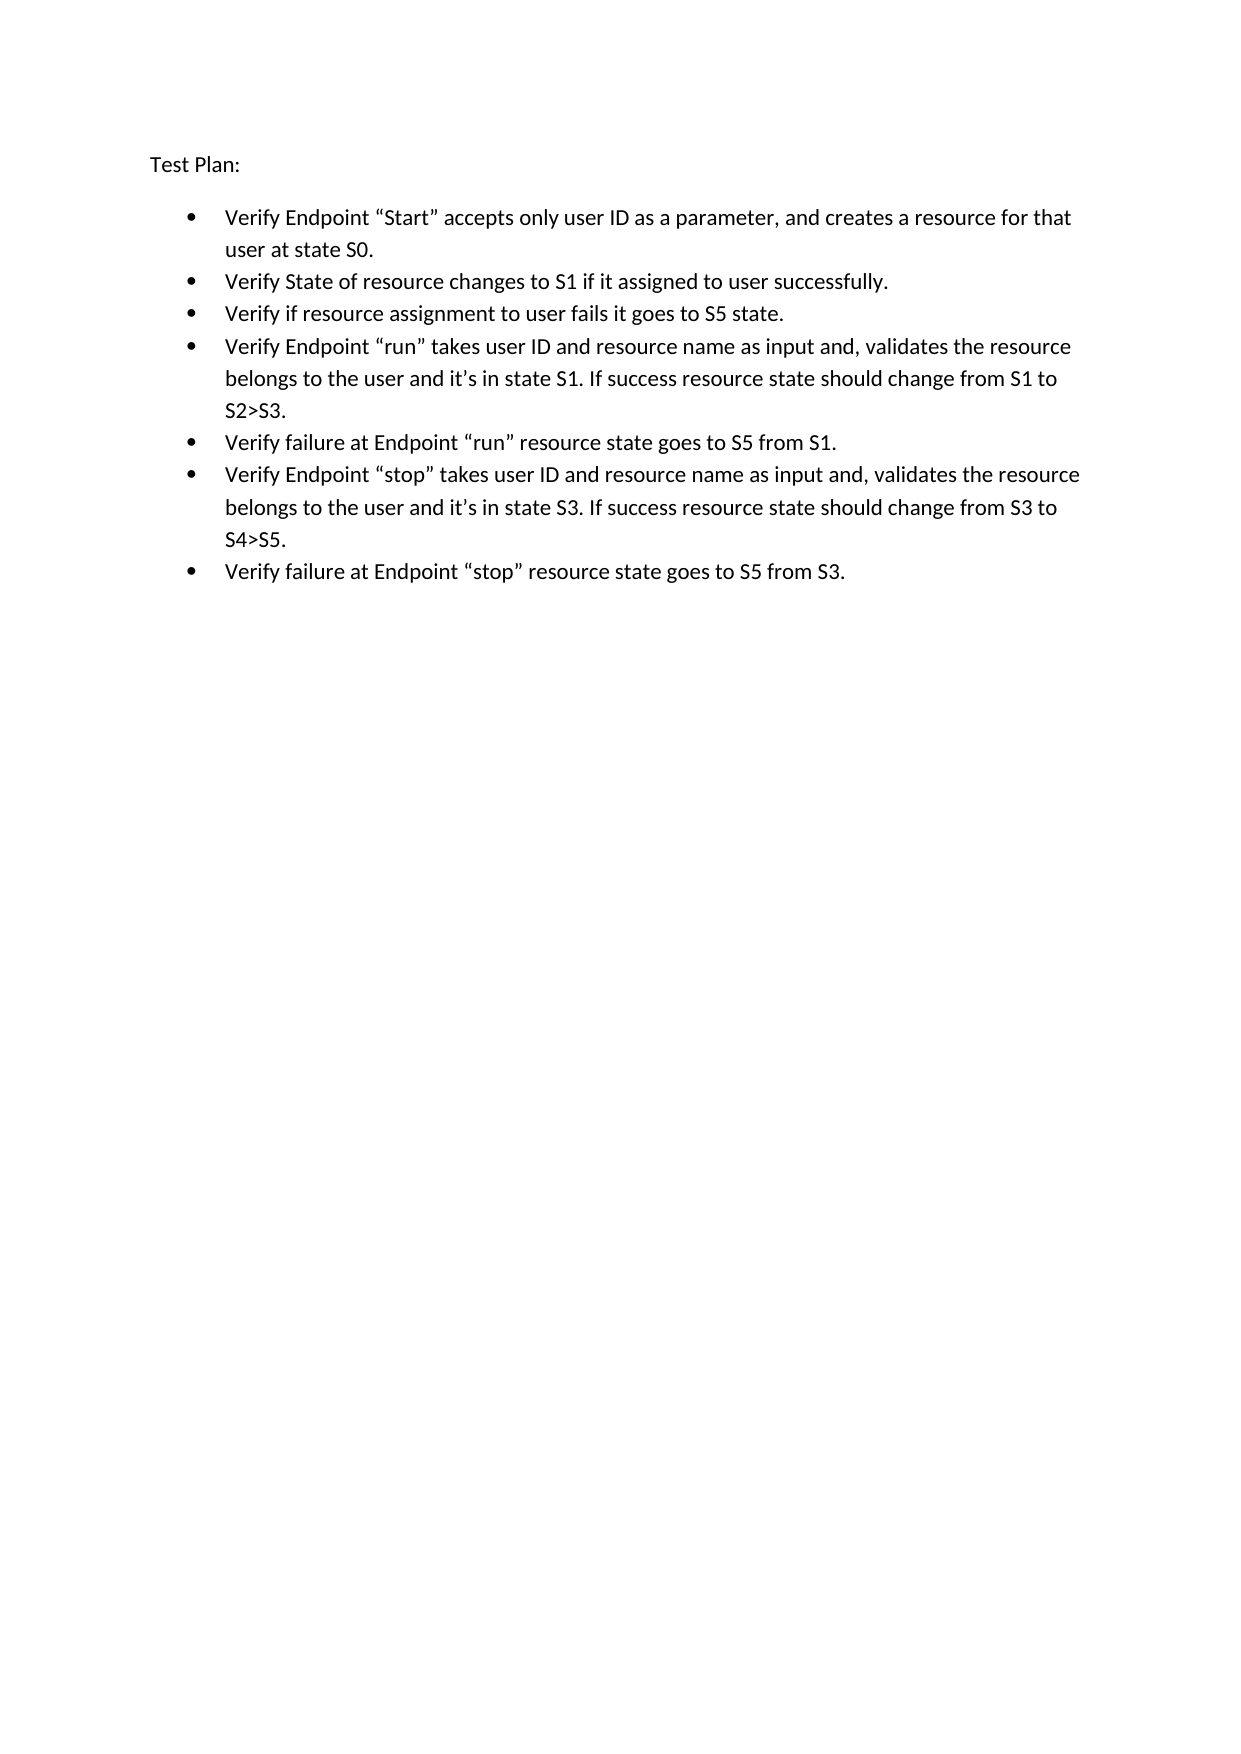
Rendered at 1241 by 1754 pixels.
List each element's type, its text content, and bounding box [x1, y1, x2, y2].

list Verify failure at Endpoint “run” resource state goes to S5 from S1. [187, 428, 1090, 456]
list Verify Endpoint “Start” accepts only user ID as a parameter, and creates a resource for that user at state S0. [187, 203, 1090, 263]
list Verify Endpoint “run” takes user ID and resource name as input and, validates the resource belongs to the user and it’s in state S1. If success resource state should change from S1 to S2>S3. [187, 332, 1090, 424]
text Test Plan: [150, 150, 1090, 178]
list Verify State of resource changes to S1 if it assigned to user successfully. [187, 267, 1090, 295]
list Verify failure at Endpoint “stop” resource state goes to S5 from S3. [187, 557, 1090, 585]
list Verify if resource assignment to user fails it goes to S5 state. [187, 299, 1090, 328]
list Verify Endpoint “stop” takes user ID and resource name as input and, validates the resource belongs to the user and it’s in state S3. If success resource state should change from S3 to S4>S5. [187, 461, 1090, 553]
